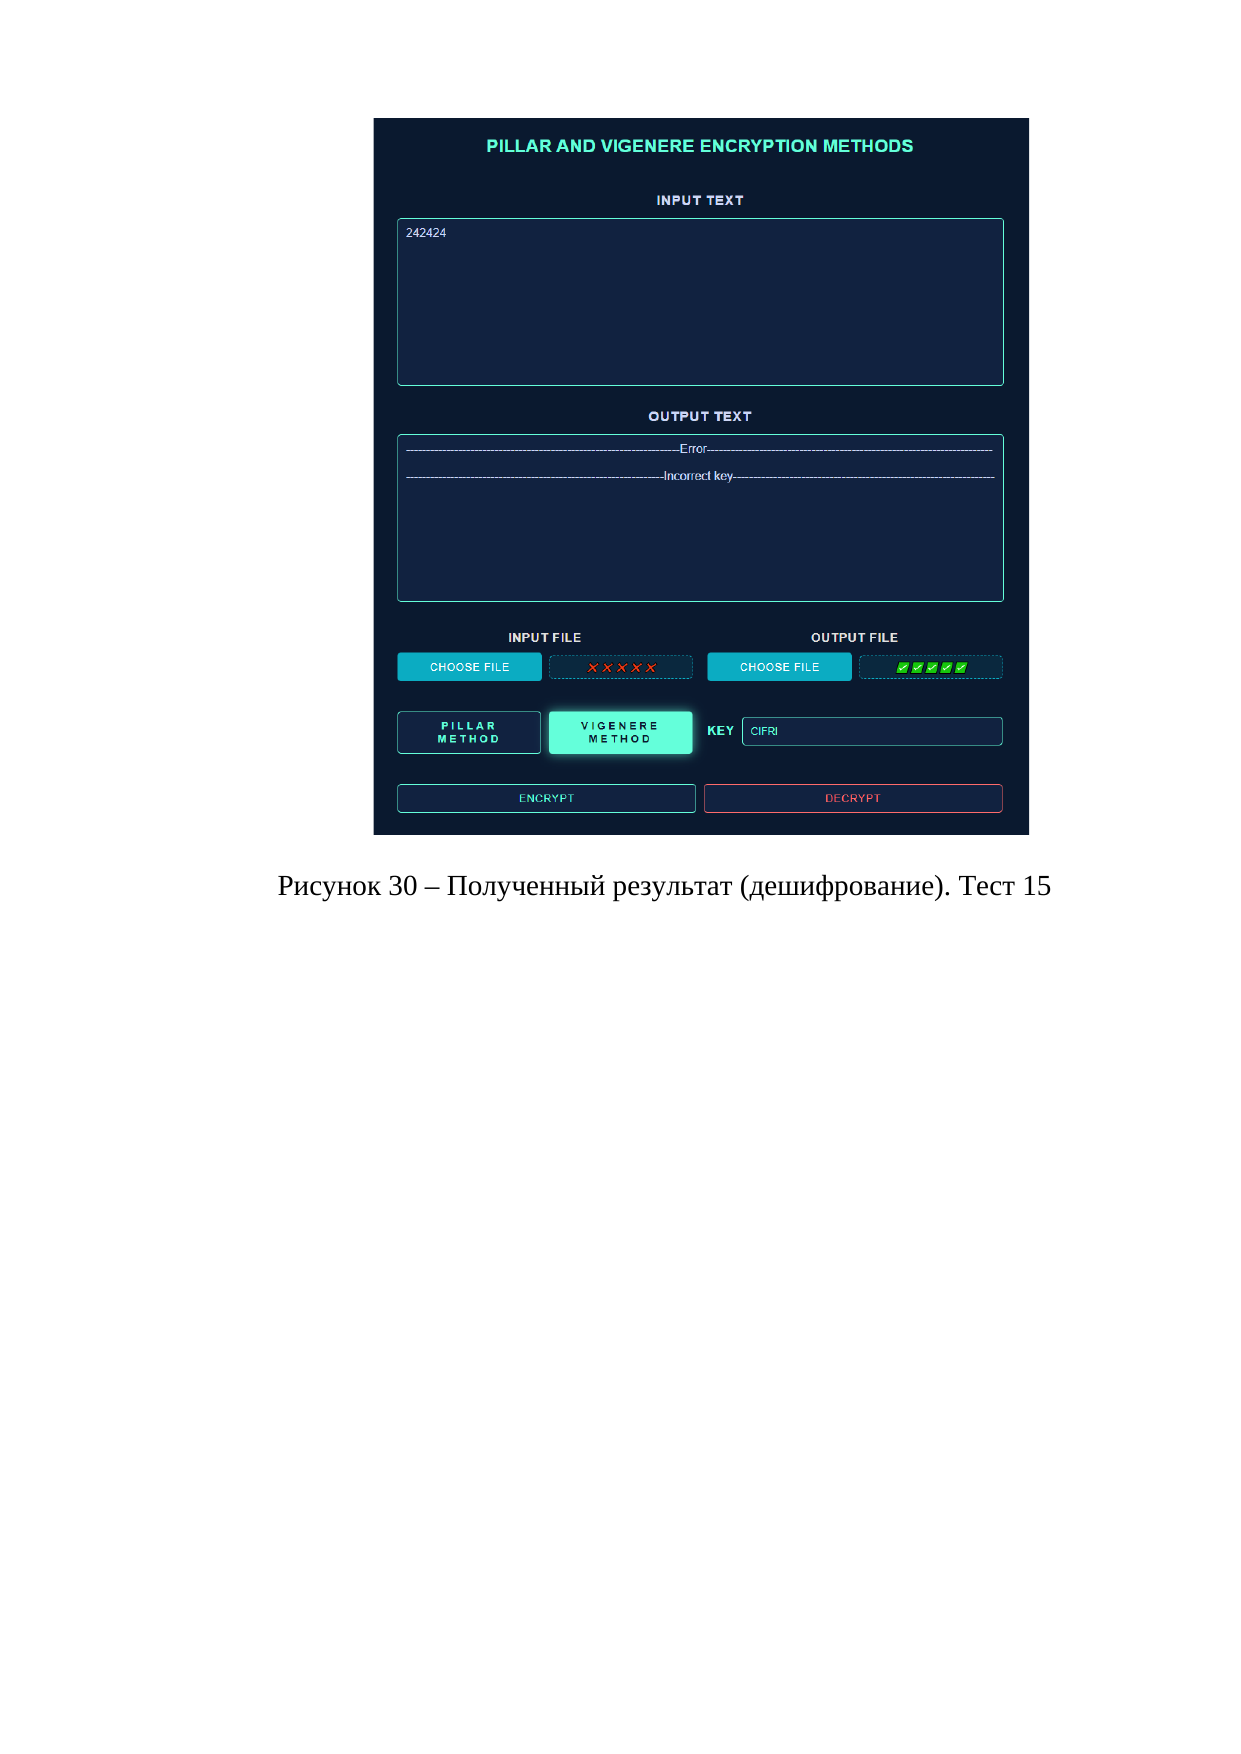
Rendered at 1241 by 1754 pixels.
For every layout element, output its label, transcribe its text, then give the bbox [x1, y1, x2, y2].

text Рисунок 30 – Полученный результат (дешифрование). Тест 15 [177, 868, 1152, 901]
picture [373, 118, 1030, 835]
